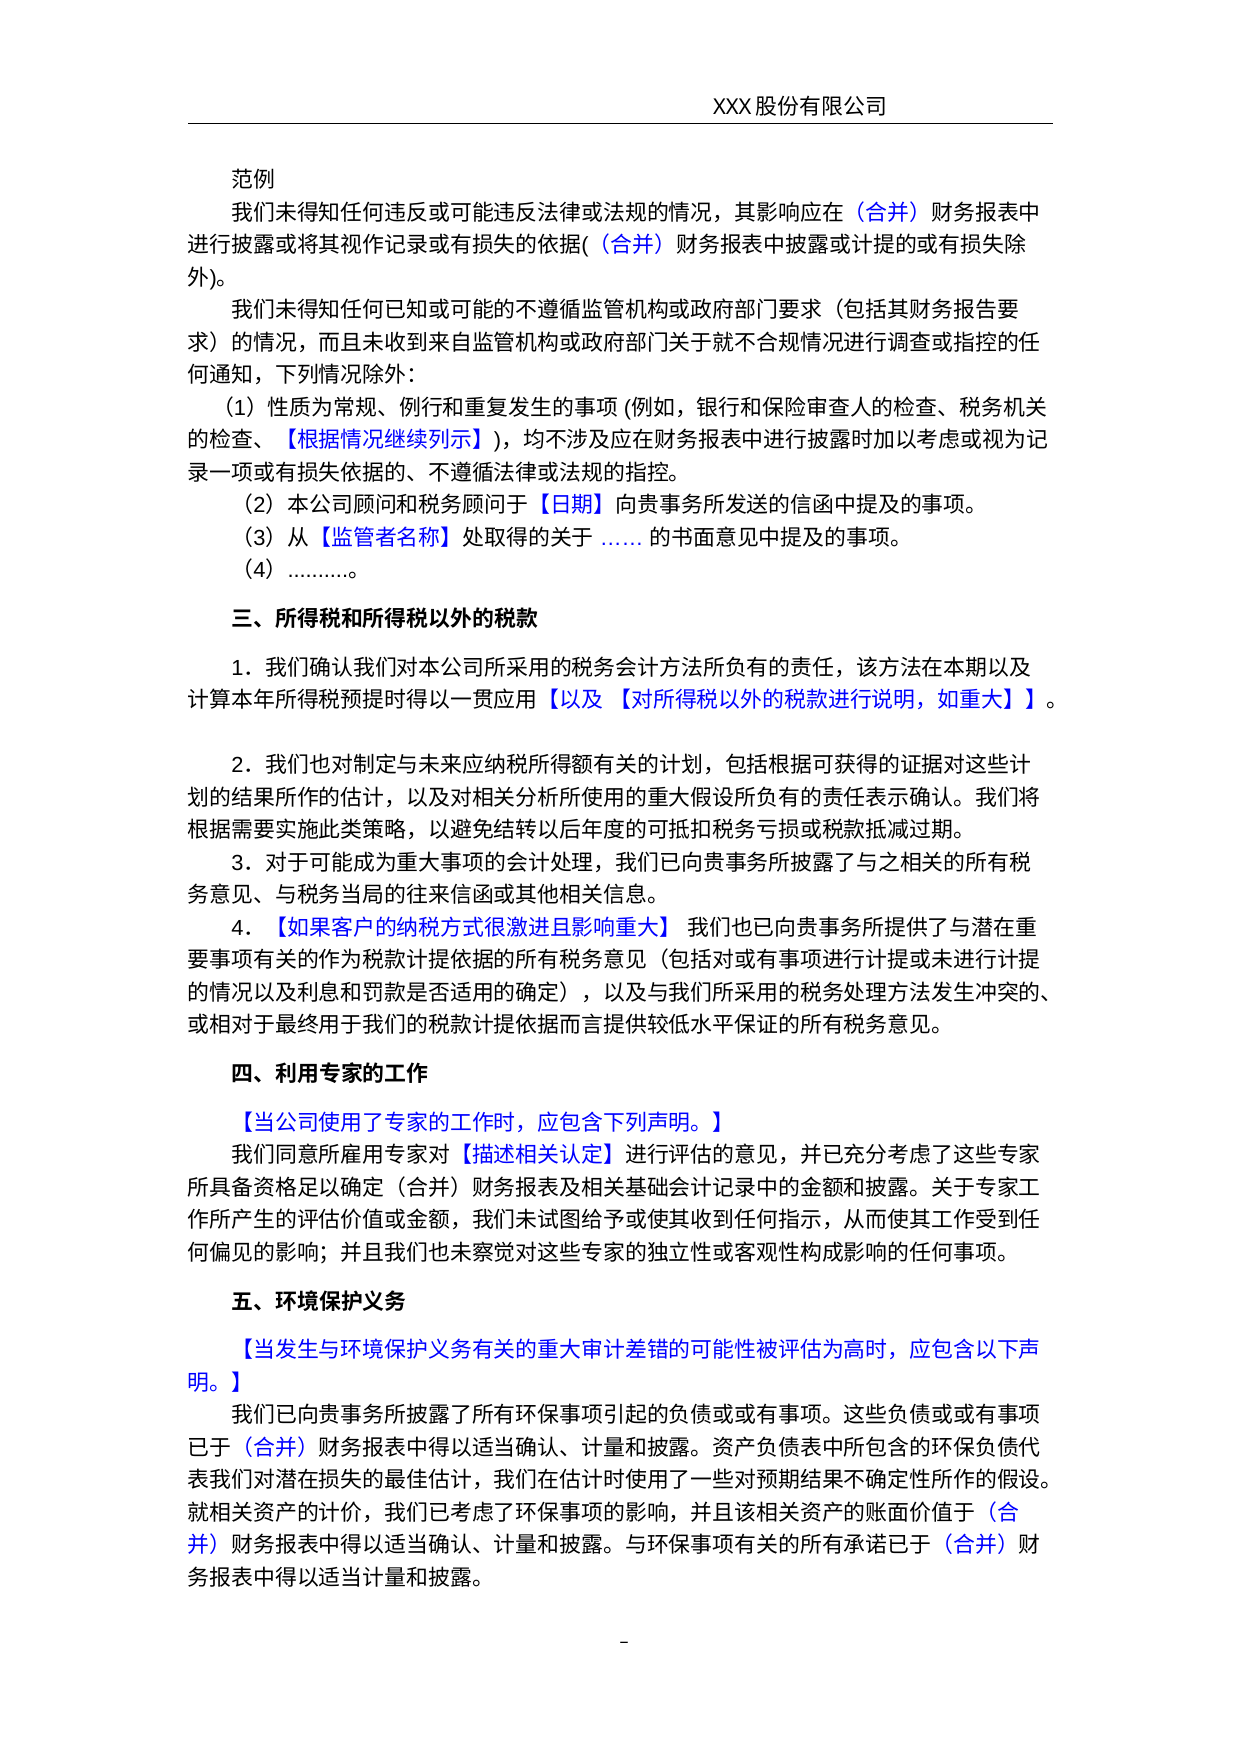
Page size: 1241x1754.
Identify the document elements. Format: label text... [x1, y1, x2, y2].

subtitle 五、环境保护义务 [187, 1283, 1053, 1316]
text 我们同意所雇用专家对【描述相关认定】进行评估的意见，并已充分考虑了这些专家所具备资格足以确定（合并）财务报表及相关基础会计记录中的金额和披露。关于专家工作所产生的评估价值或金额，我们未试图给予或使其收到任何指示，从而使其工作受到任何偏见的影响；并且我们也未察觉对这些专家的独立性或客观性构成影响的任何事项。 [187, 1137, 1053, 1267]
text 【当公司使用了专家的工作时，应包含下列声明。】 [187, 1104, 1053, 1137]
text （3）从【监管者名称】处取得的关于 …… 的书面意见中提及的事项。 [187, 519, 1053, 552]
text （4）..........。 [187, 552, 1053, 584]
text 范例 [187, 162, 1053, 194]
text 2．我们也对制定与未来应纳税所得额有关的计划，包括根据可获得的证据对这些计划的结果所作的估计，以及对相关分析所使用的重大假设所负有的责任表示确认。我们将根据需要实施此类策略，以避免结转以后年度的可抵扣税务亏损或税款抵减过期。 [187, 747, 1053, 844]
text （2）本公司顾问和税务顾问于【日期】向贵事务所发送的信函中提及的事项。 [187, 487, 1053, 519]
text 4．【如果客户的纳税方式很激进且影响重大】 我们也已向贵事务所提供了与潜在重要事项有关的作为税款计提依据的所有税务意见（包括对或有事项进行计提或未进行计提的情况以及利息和罚款是否适用的确定），以及与我们所采用的税务处理方法发生冲突的、或相对于最终用于我们的税款计提依据而言提供较低水平保证的所有税务意见。 [187, 909, 1053, 1039]
subtitle 三、所得税和所得税以外的税款 [187, 601, 1053, 633]
text 我们未得知任何违反或可能违反法律或法规的情况，其影响应在（合并）财务报表中进行披露或将其视作记录或有损失的依据(（合并）财务报表中披露或计提的或有损失除外)。 [187, 194, 1053, 292]
text 【当发生与环境保护义务有关的重大审计差错的可能性被评估为高时，应包含以下声明。】 [187, 1332, 1053, 1397]
text 3．对于可能成为重大事项的会计处理，我们已向贵事务所披露了与之相关的所有税务意见、与税务当局的往来信函或其他相关信息。 [187, 844, 1053, 909]
subtitle 四、利用专家的工作 [187, 1056, 1053, 1088]
text 我们未得知任何已知或可能的不遵循监管机构或政府部门要求（包括其财务报告要求）的情况，而且未收到来自监管机构或政府部门关于就不合规情况进行调查或指控的任何通知，下列情况除外： （1）性质为常规、例行和重复发生的事项 (例如，银行和保险审查人的检查、税务机关的检查、【根据情况继续列示】)，均不涉及应在财务报表中进行披露时加以考虑或视为记录一项或有损失依据的、不遵循法律或法规的指控。 [187, 292, 1053, 487]
text 1．我们确认我们对本公司所采用的税务会计方法所负有的责任，该方法在本期以及计算本年所得税预提时得以一贯应用【以及 【对所得税以外的税款进行说明，如重大】】。 [187, 649, 1053, 747]
text 我们已向贵事务所披露了所有环保事项引起的负债或或有事项。这些负债或或有事项已于（合并）财务报表中得以适当确认、计量和披露。资产负债表中所包含的环保负债代表我们对潜在损失的最佳估计，我们在估计时使用了一些对预期结果不确定性所作的假设。就相关资产的计价，我们已考虑了环保事项的影响，并且该相关资产的账面价值于（合并）财务报表中得以适当确认、计量和披露。与环保事项有关的所有承诺已于（合并）财务报表中得以适当计量和披露。 [187, 1397, 1053, 1592]
